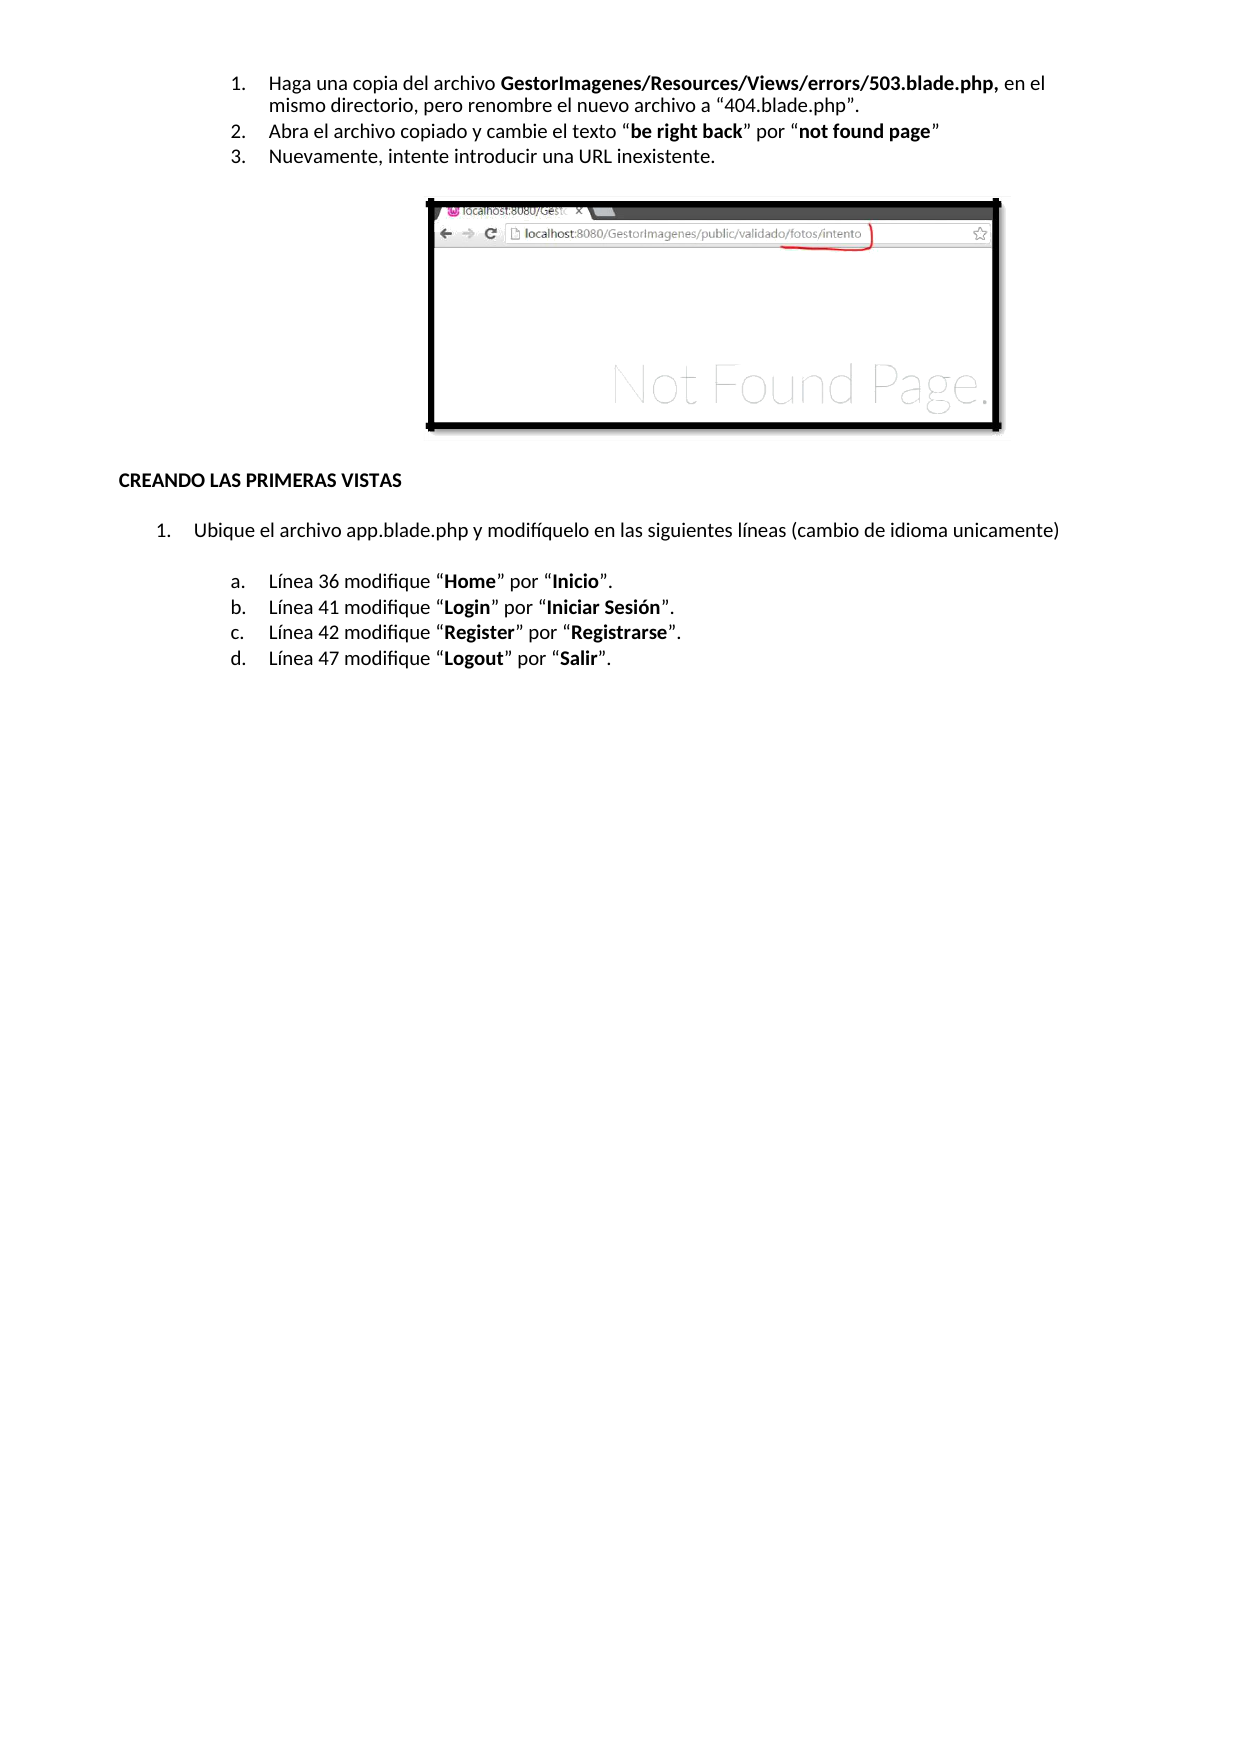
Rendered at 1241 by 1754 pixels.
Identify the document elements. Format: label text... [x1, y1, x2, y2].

text CREANDO LAS PRIMERAS VISTAS [119, 467, 1196, 492]
list Nuevamente, intente introducir una URL inexistente. [230, 143, 1196, 169]
list Ubique el archivo app.blade.php y modifíquelo en las siguientes líneas (cambio de idioma unicamente) [156, 518, 1196, 543]
list Línea 47 modifique “Logout” por “Salir”. [230, 645, 1196, 670]
list Haga una copia del archivo GestorImagenes/Resources/Views/errors/503.blade.php, en el mismo directorio, pero renombre el nuevo archivo a “404.blade.php”. [230, 72, 1106, 118]
list Abra el archivo copiado y cambie el texto “be right back” por “not found page” [230, 118, 1196, 143]
list Línea 42 modifique “Register” por “Registrarse”. [230, 619, 1196, 645]
list Línea 36 modifique “Home” por “Inicio”. [230, 568, 1196, 594]
picture [423, 196, 1011, 441]
list Línea 41 modifique “Login” por “Iniciar Sesión”. [230, 594, 1196, 619]
